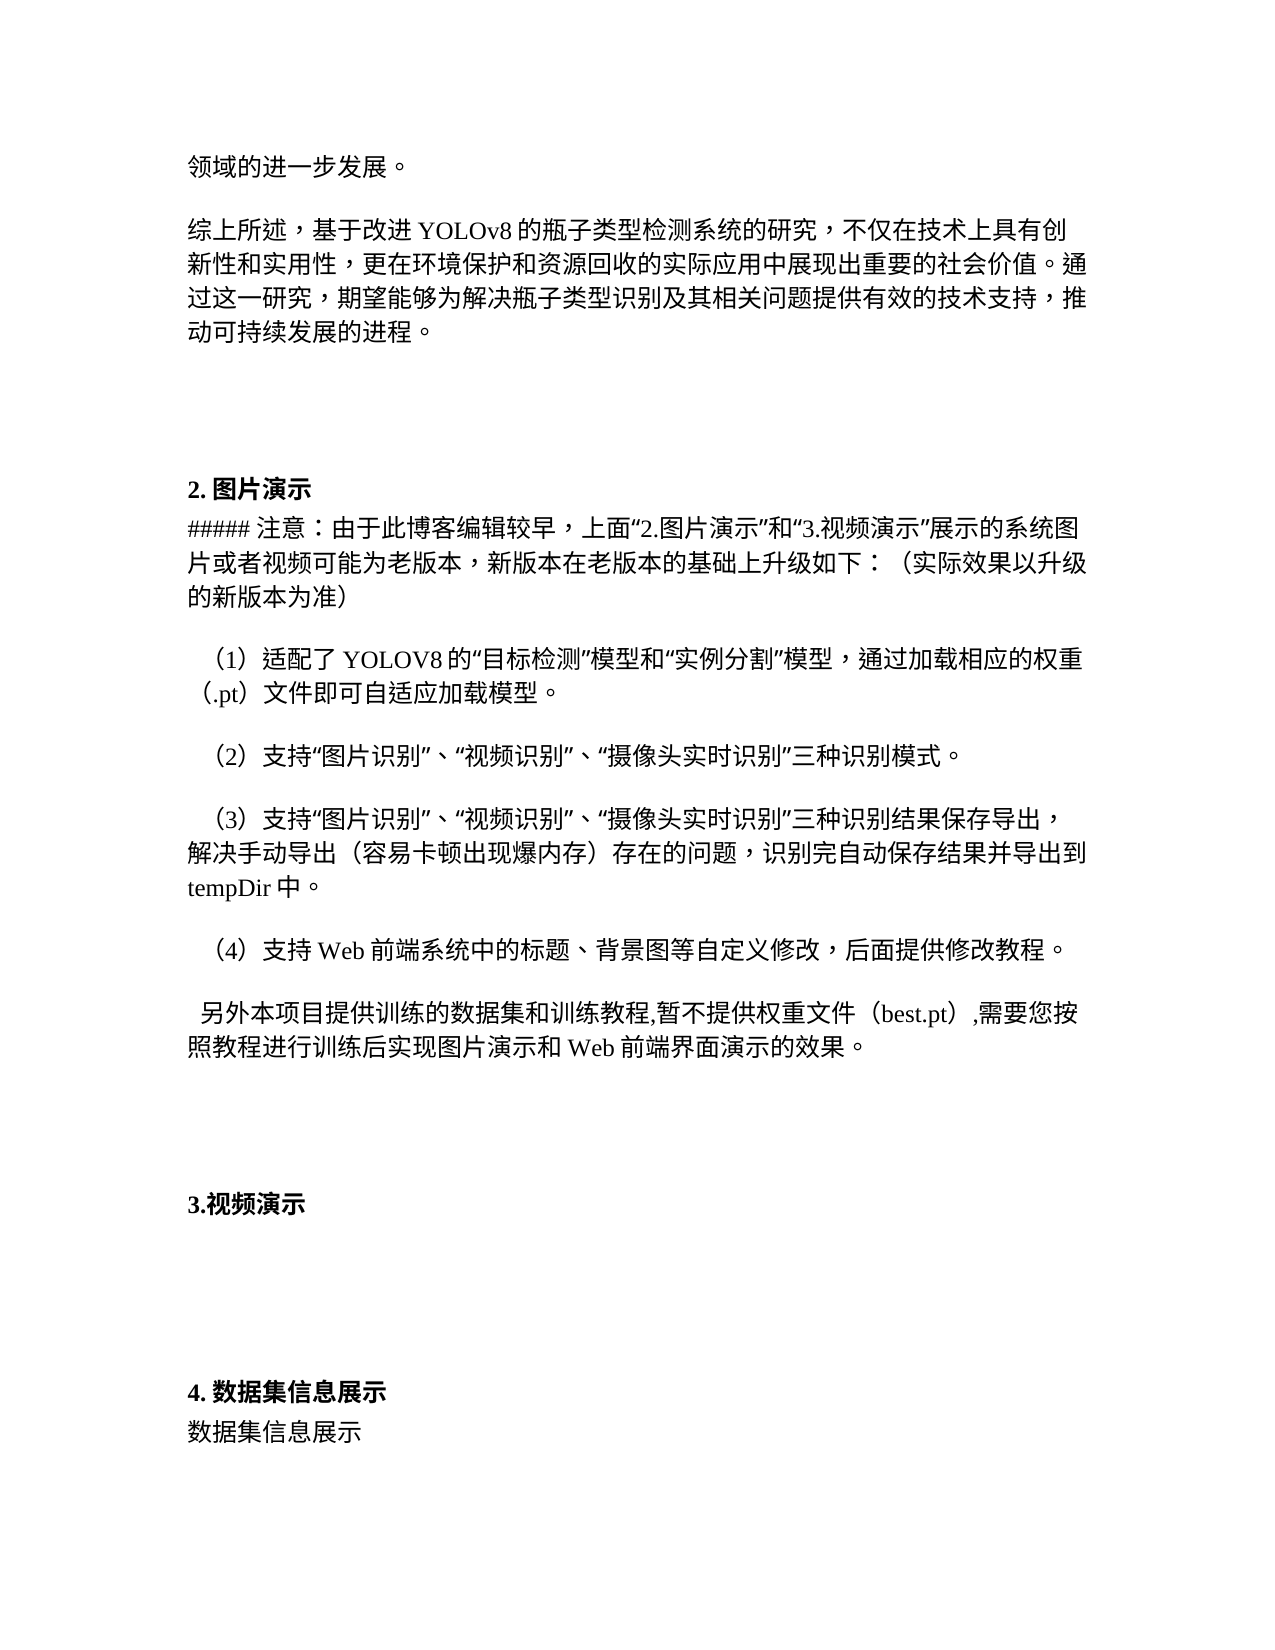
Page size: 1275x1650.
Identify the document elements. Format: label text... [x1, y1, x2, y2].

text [187, 1414, 1087, 1477]
subtitle 2. 图片演示 [187, 472, 1087, 506]
subtitle 4. 数据集信息展示 [187, 1375, 1087, 1409]
text ##### 注意：由于此博客编辑较早，上面“2.图片演示”和“3.视频演示”展示的系统图片或者视频可能为老版本，新版本在老版本的基础上升级如下：（实际效果以升级的新版本为准） （1）适配了YOLOV8的“目标检测”模型和“实例分割”模型，通过加载相应的权重（.pt）文件即可自适应加载模型。 （2）支持“图片识别”、“视频识别”、“摄像头实时识别”三种识别模式。 （3）支持“图片识别”、“视频识别”、“摄像头实时识别”三种识别结果保存导出，解决手动导出（容易卡顿出现爆内存）存在的问题，识别完自动保存结果并导出到tempDir中。 （4）支持Web前端系统中的标题、背景图等自定义修改，后面提供修改教程。 另外本项目提供训练的数据集和训练教程,暂不提供权重文件（best.pt）,需要您按照教程进行训练后实现图片演示和Web前端界面演示的效果。 [187, 511, 1087, 1064]
subtitle 3.视频演示 [187, 1187, 1087, 1221]
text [187, 150, 1087, 349]
